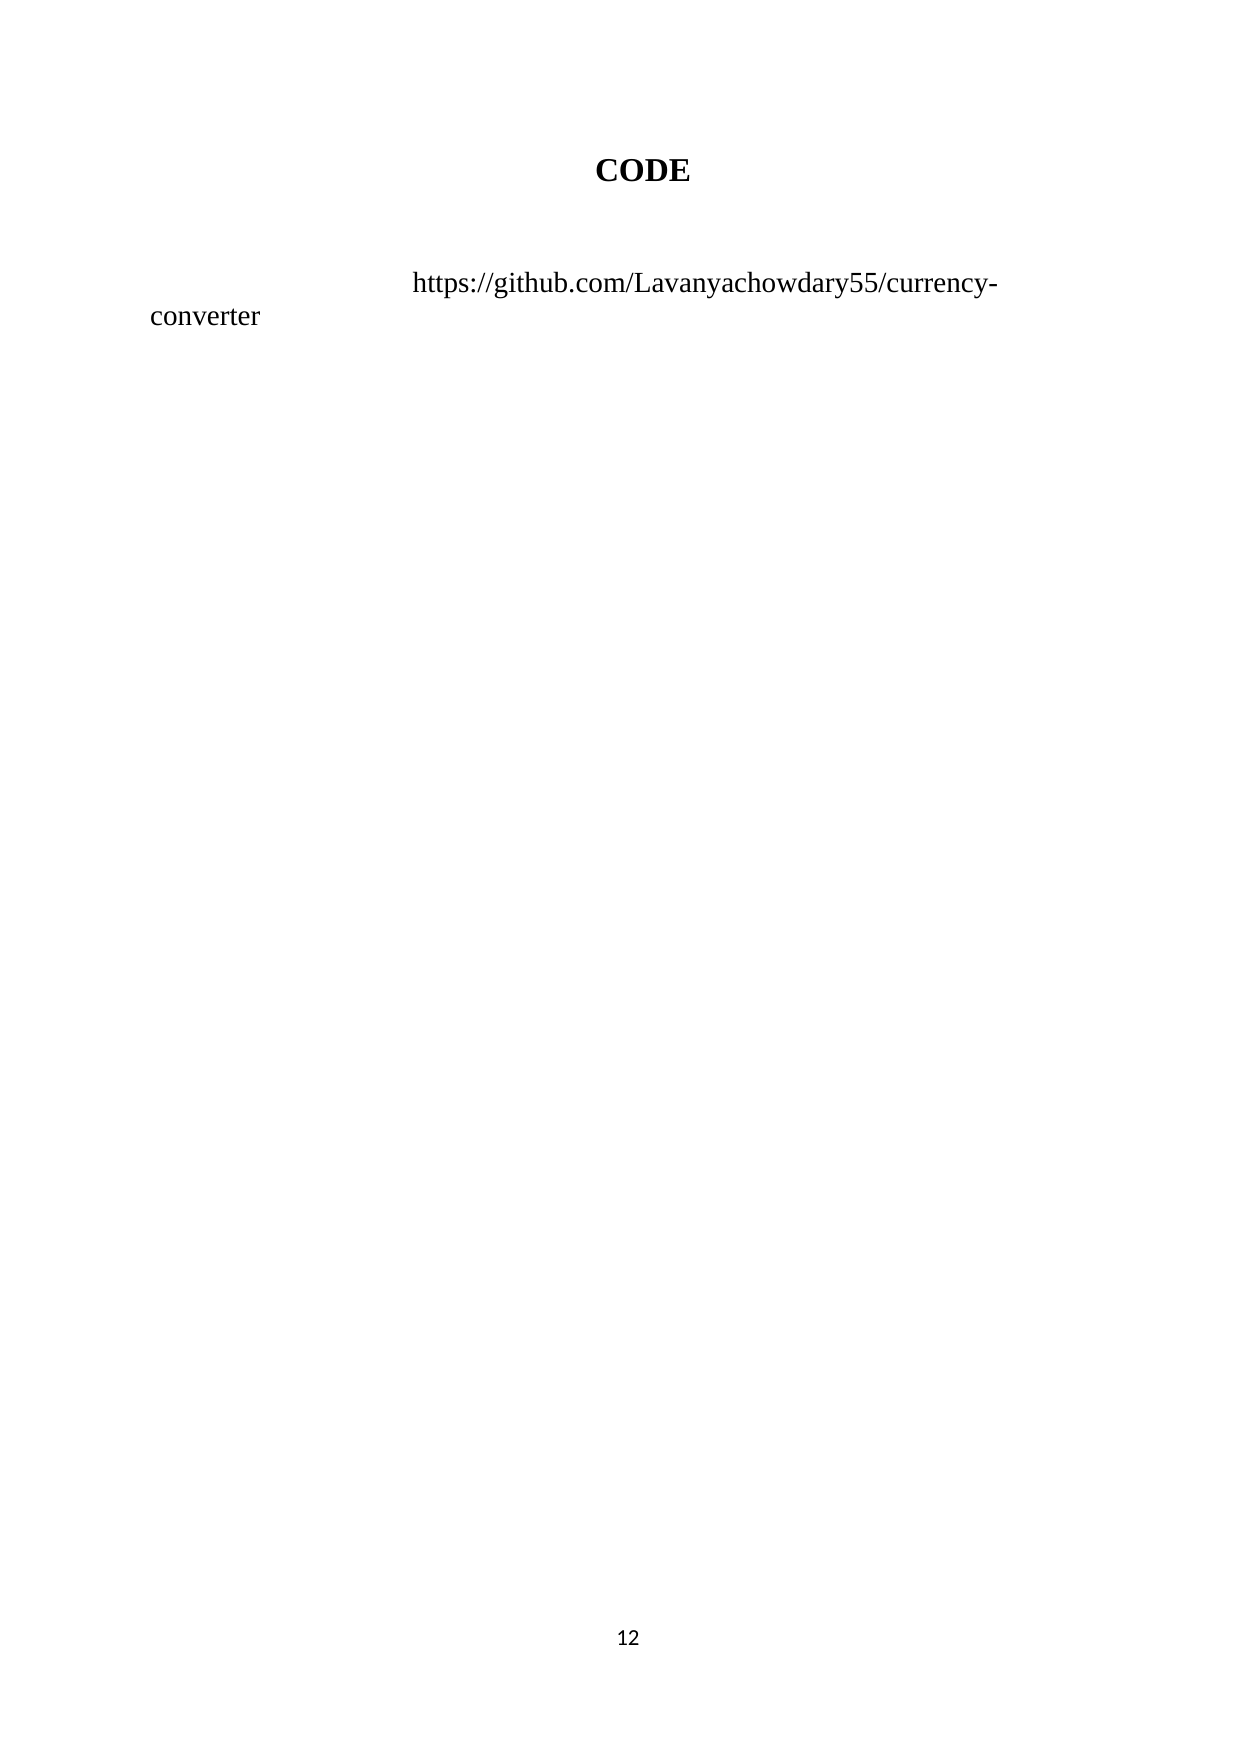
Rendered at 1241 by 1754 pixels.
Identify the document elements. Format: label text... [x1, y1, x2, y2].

text CODE [150, 150, 1105, 188]
text https://github.com/Lavanyachowdary55/currency-converter [150, 265, 1105, 332]
